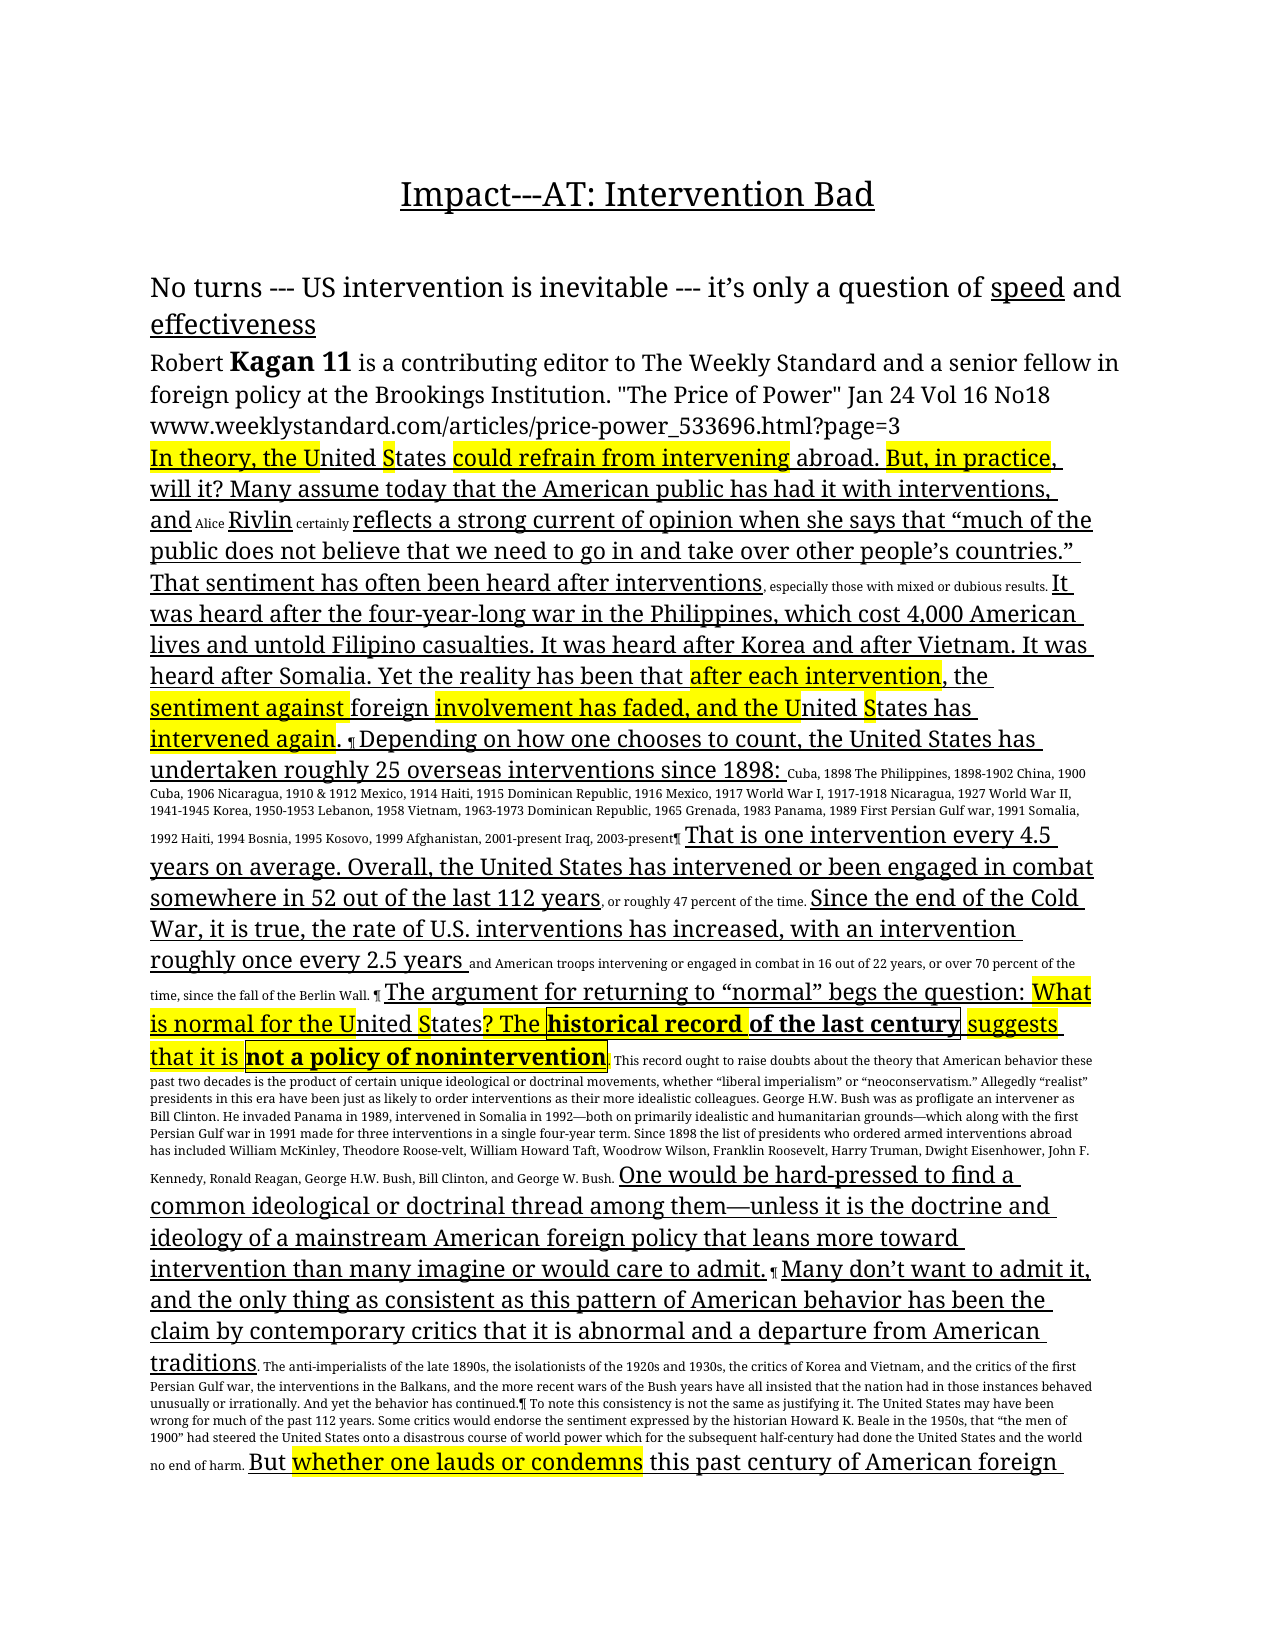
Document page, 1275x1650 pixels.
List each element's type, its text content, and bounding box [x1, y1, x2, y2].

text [150, 441, 1095, 1477]
text Robert Kagan 11 is a contributing editor to The Weekly Standard and a senior fellow in foreign policy at the Brookings Institution. "The Price of Power" Jan 24 Vol 16 No18 www.weeklystandard.com/articles/price-power_533696.html?page=3 [150, 342, 1125, 441]
subtitle No turns --- US intervention is inevitable --- it’s only a question of speed and effectiveness [150, 268, 1125, 342]
subtitle Impact---AT: Intervention Bad [150, 171, 1125, 216]
